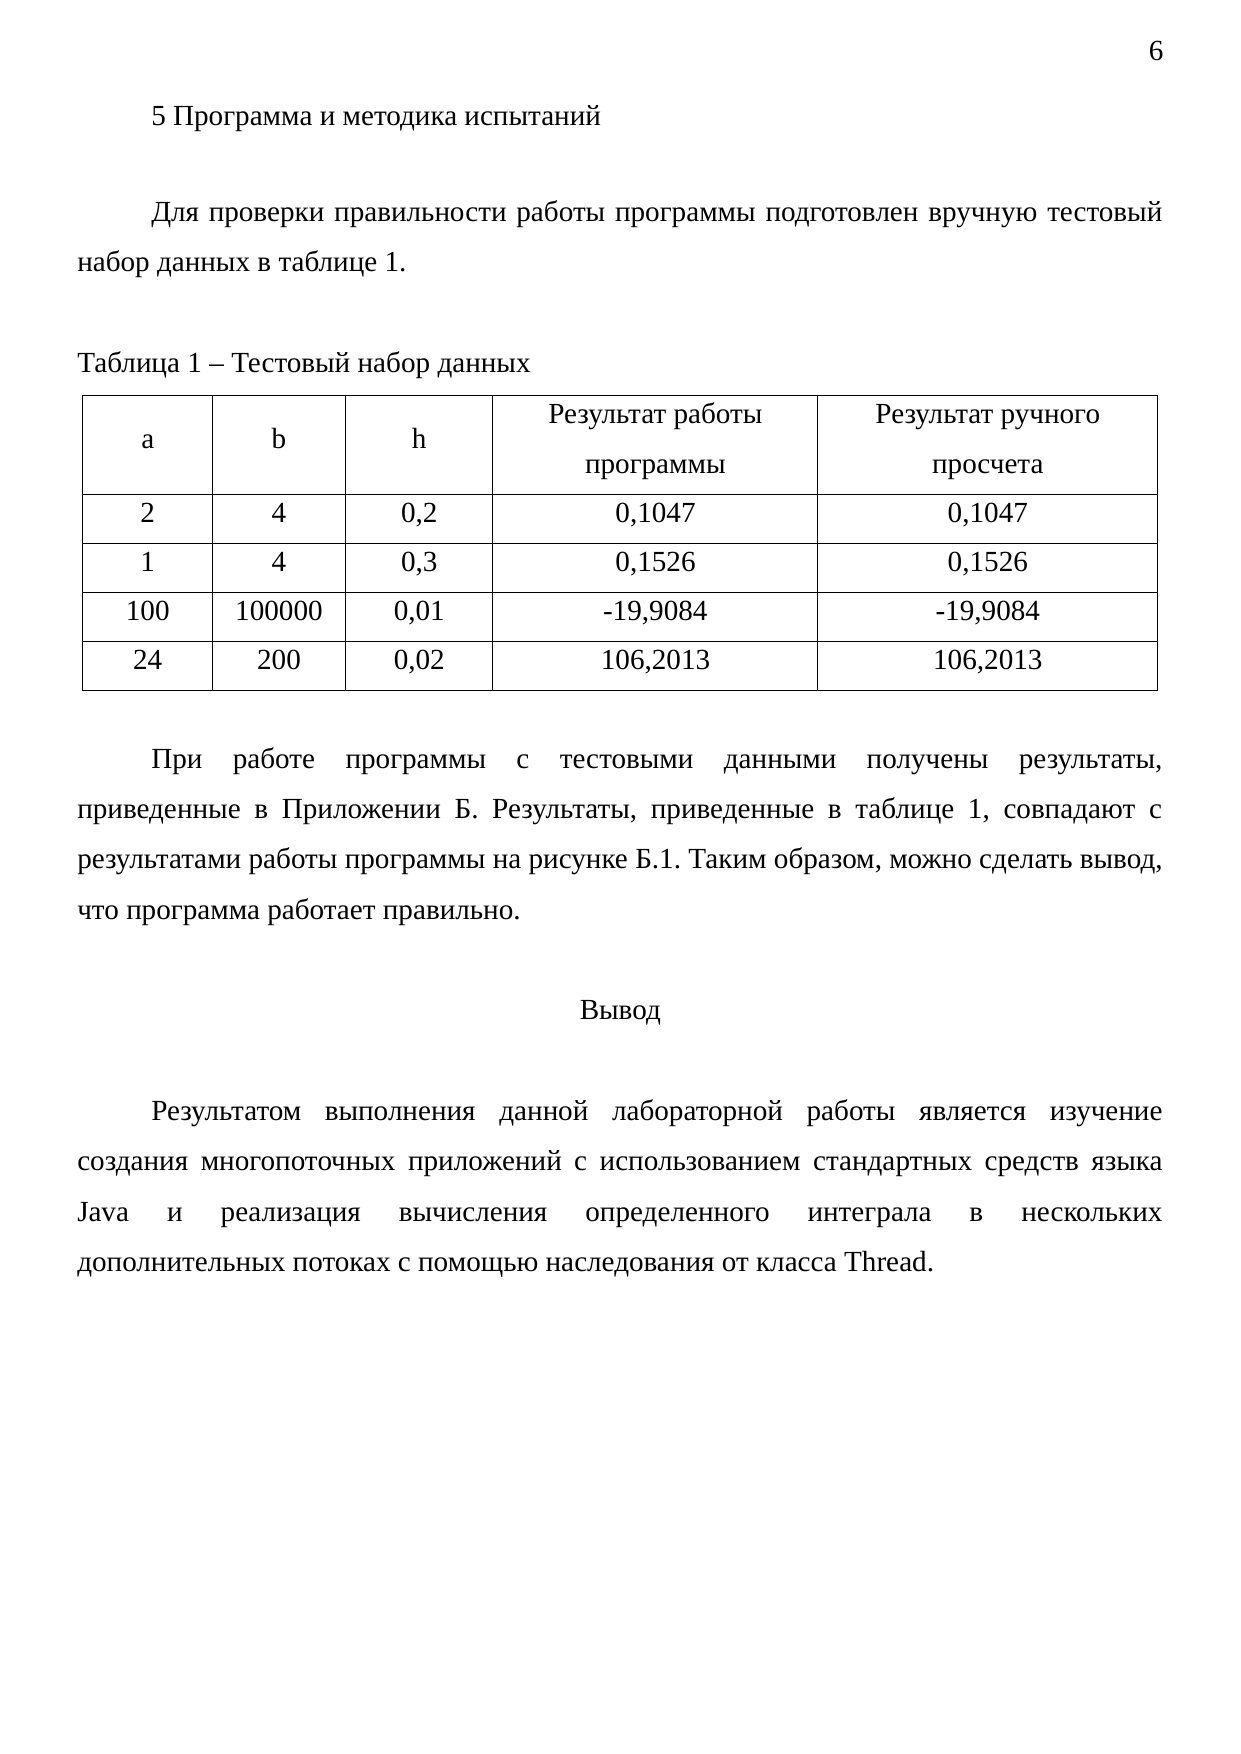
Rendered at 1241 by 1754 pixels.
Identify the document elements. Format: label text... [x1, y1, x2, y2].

table_cell 0,3 [346, 544, 492, 592]
table_cell 1 [83, 544, 212, 592]
table_cell 0,1526 [818, 544, 1157, 592]
table_cell 100 [83, 593, 212, 641]
text 5 Программа и методика испытаний [77, 98, 1163, 131]
text Вывод [77, 992, 1163, 1026]
text Таблица 1 – Тестовый набор данных [77, 345, 1163, 378]
table_header Результат ручного просчета [818, 396, 1157, 494]
table_cell 0,01 [346, 593, 492, 641]
table_header a [83, 396, 212, 494]
table_cell -19,9084 [493, 593, 817, 641]
table_cell 0,1526 [493, 544, 817, 592]
table_cell 0,1047 [818, 495, 1157, 543]
table_cell 2 [83, 495, 212, 543]
table_cell 4 [213, 495, 345, 543]
table_cell 24 [83, 642, 212, 689]
table_cell -19,9084 [818, 593, 1157, 641]
table_cell 100000 [213, 593, 345, 641]
table_cell 106,2013 [818, 642, 1157, 689]
table_cell 0,2 [346, 495, 492, 543]
text При работе программы с тестовыми данными получены результаты, приведенные в Приложении Б. Результаты, приведенные в таблице 1, совпадают с результатами работы программы на рисунке Б.1. Таким образом, можно сделать вывод, что программа работает правильно. [77, 741, 1163, 925]
text Результатом выполнения данной лабораторной работы является изучение создания многопоточных приложений c использованием стандартных средств языка Java и реализация вычисления определенного интеграла в нескольких дополнительных потоках с помощью наследования от класса Thread. [77, 1093, 1163, 1278]
table_cell 106,2013 [493, 642, 817, 689]
table_cell 0,1047 [493, 495, 817, 543]
table_cell 4 [213, 544, 345, 592]
table_header Результат работы программы [493, 396, 817, 494]
table_cell 0,02 [346, 642, 492, 689]
table_cell 200 [213, 642, 345, 689]
table_header h [346, 396, 492, 494]
table_header b [213, 396, 345, 494]
text Для проверки правильности работы программы подготовлен вручную тестовый набор данных в таблице 1. [77, 194, 1163, 278]
